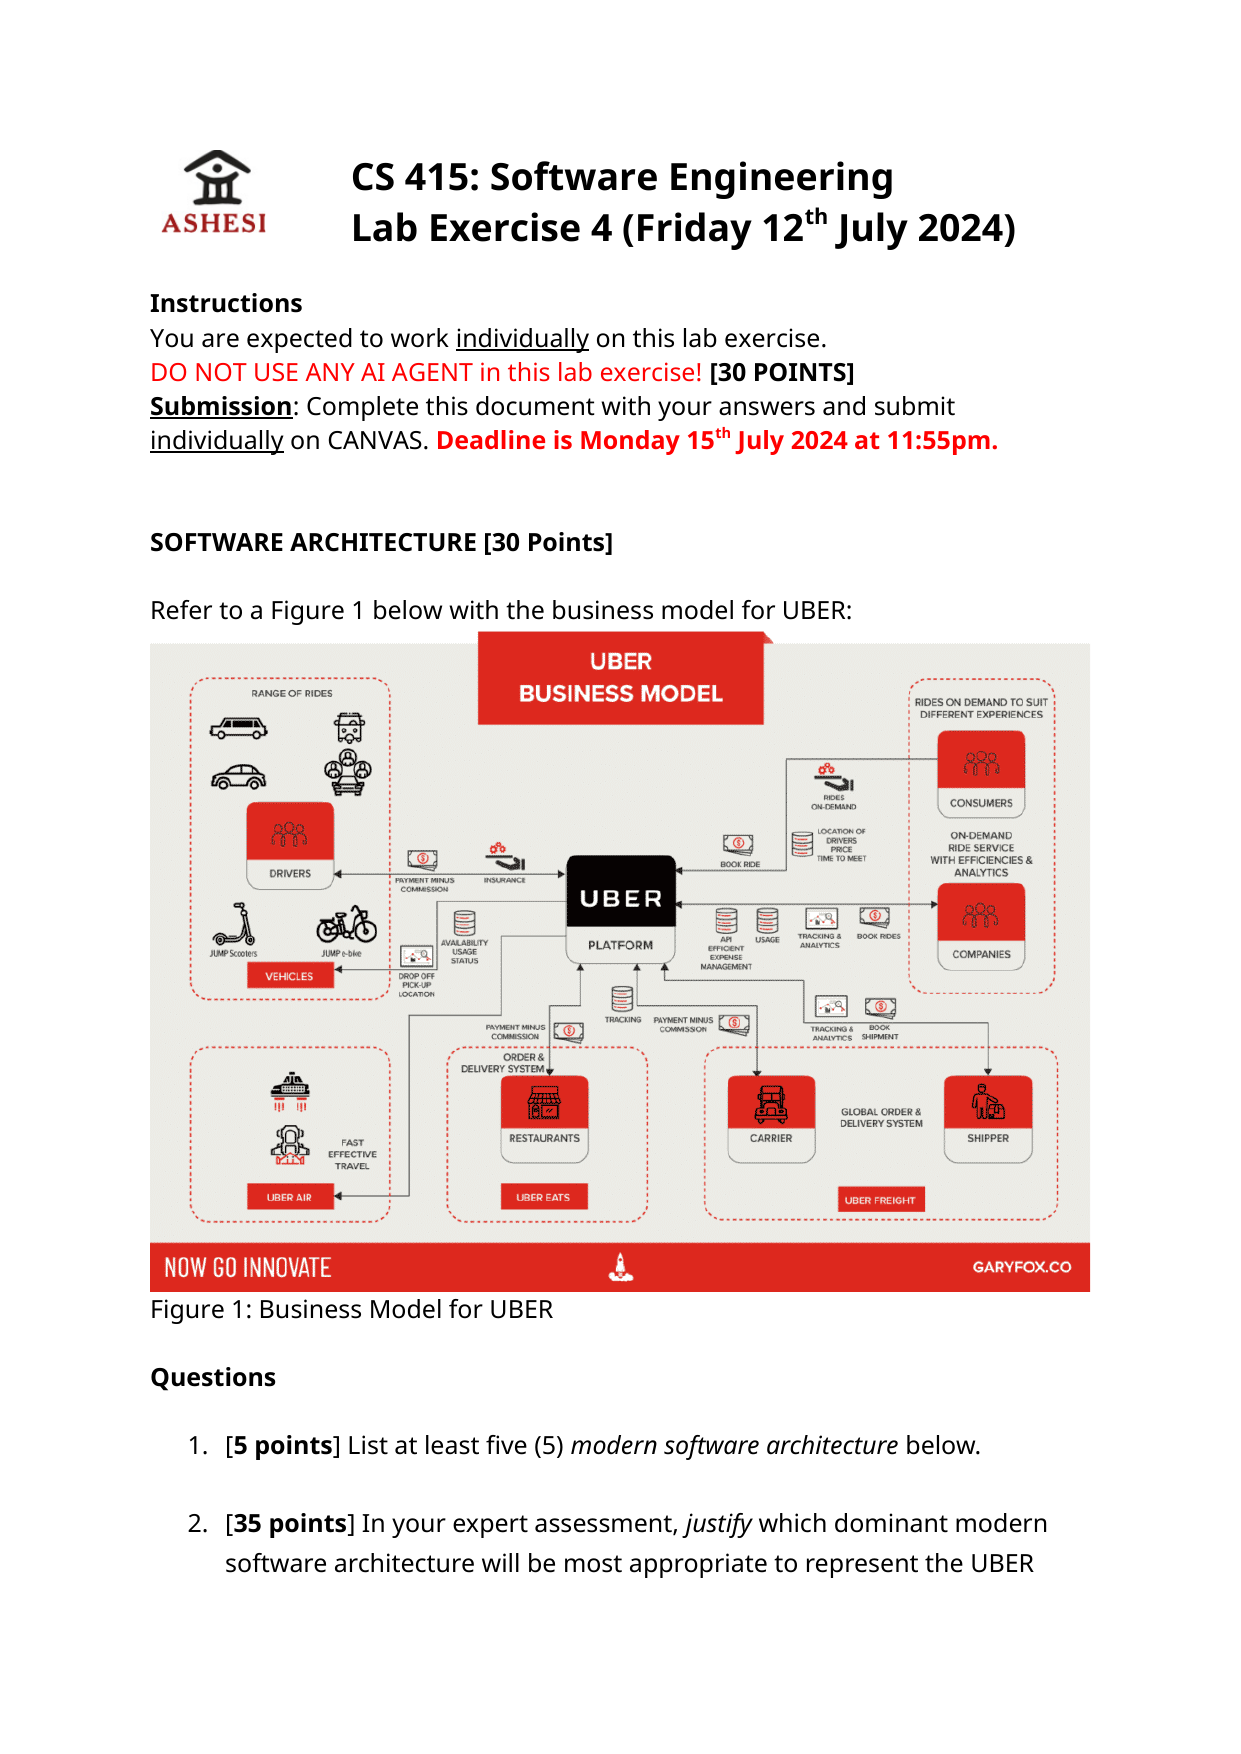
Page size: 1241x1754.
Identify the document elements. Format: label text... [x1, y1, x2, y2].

text DO NOT USE ANY AI AGENT in this lab exercise! [30 POINTS] [150, 354, 1090, 388]
picture [150, 626, 1091, 1292]
list [5 points] List at least five (5) modern software architecture below. [187, 1428, 1090, 1462]
table_header CS 415: Software Engineering Lab Exercise 4 (Friday 12th July 2024) [339, 150, 1174, 252]
text Questions [150, 1359, 1090, 1394]
text You are expected to work individually on this lab exercise. [150, 320, 1090, 354]
table_header [150, 150, 339, 252]
text Refer to a Figure 1 below with the business model for UBER: [150, 593, 1090, 626]
text Submission: Complete this document with your answers and submit individually on CANVAS. Deadline is Monday 15th July 2024 at 11:55pm. [150, 388, 1090, 456]
text Figure 1: Business Model for UBER [150, 1292, 1090, 1326]
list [187, 1506, 1090, 1579]
picture [161, 150, 266, 233]
text Instructions [150, 286, 1090, 320]
text SOFTWARE ARCHITECTURE [30 Points] [150, 524, 1090, 559]
